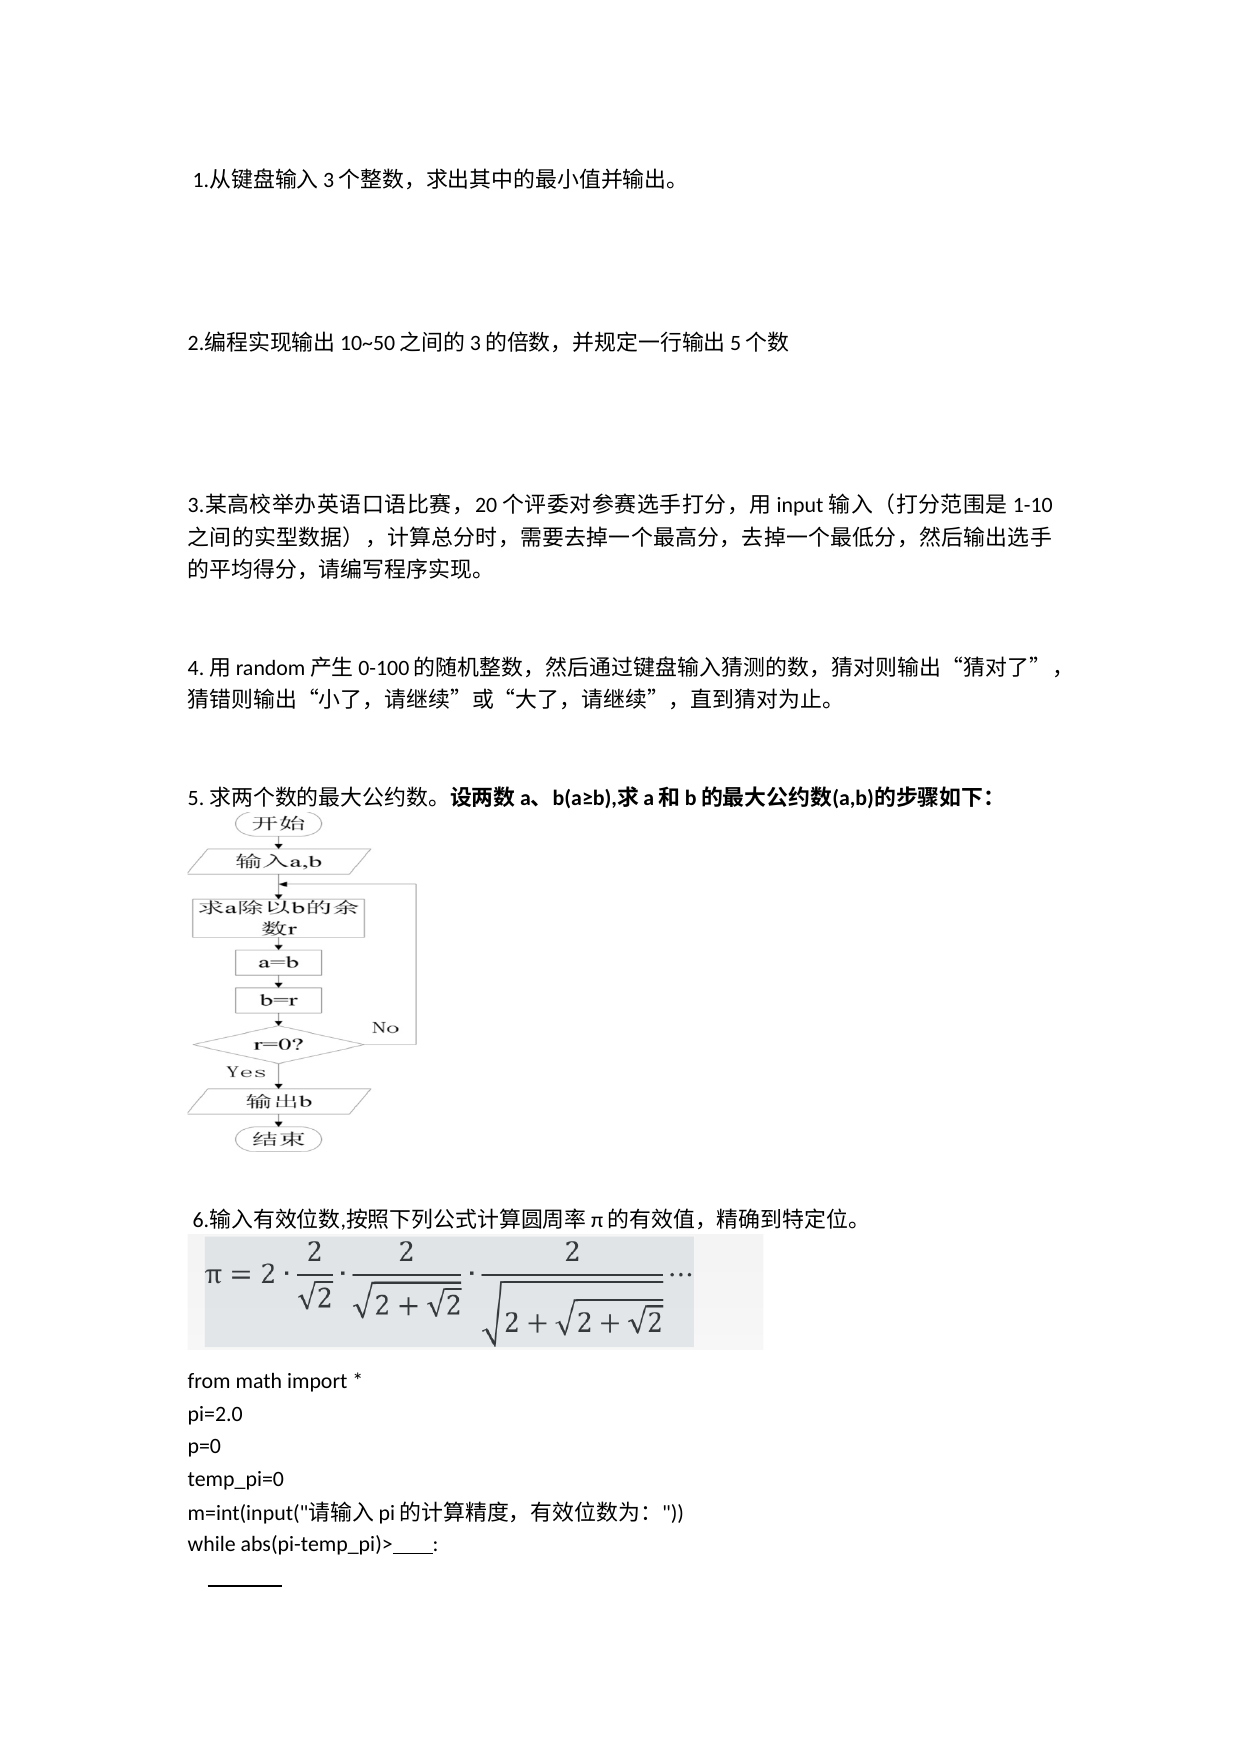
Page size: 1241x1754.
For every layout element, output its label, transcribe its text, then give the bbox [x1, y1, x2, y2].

text m=int(input("请输入pi的计算精度，有效位数为：")) [187, 1494, 1053, 1527]
picture [187, 812, 426, 1152]
text 3.某高校举办英语口语比赛，20个评委对参赛选手打分，用input输入（打分范围是1-10之间的实型数据），计算总分时，需要去掉一个最高分，去掉一个最低分，然后输出选手的平均得分，请编写程序实现。 [187, 487, 1053, 584]
text 4. 用random产生0-100的随机整数，然后通过键盘输入猜测的数，猜对则输出“猜对了”，猜错则输出“小了，请继续”或“大了，请继续”，直到猜对为止。 [187, 649, 1053, 714]
text from math import * [187, 1364, 1053, 1397]
text 5. 求两个数的最大公约数。设两数a、b(a≥b),求a和b的最大公约数(a,b)的步骤如下： [187, 779, 1053, 812]
text 1.从键盘输入3个整数，求出其中的最小值并输出。 [187, 162, 1053, 194]
text temp_pi=0 [187, 1462, 1053, 1494]
picture [187, 1234, 764, 1350]
text p=0 [187, 1429, 1053, 1462]
text 2.编程实现输出10~50之间的3的倍数，并规定一行输出5个数 [187, 324, 1053, 357]
text 6.输入有效位数,按照下列公式计算圆周率π的有效值，精确到特定位。 [187, 1202, 1053, 1234]
text while abs(pi-temp_pi)> : [187, 1527, 1053, 1559]
text pi=2.0 [187, 1397, 1053, 1429]
